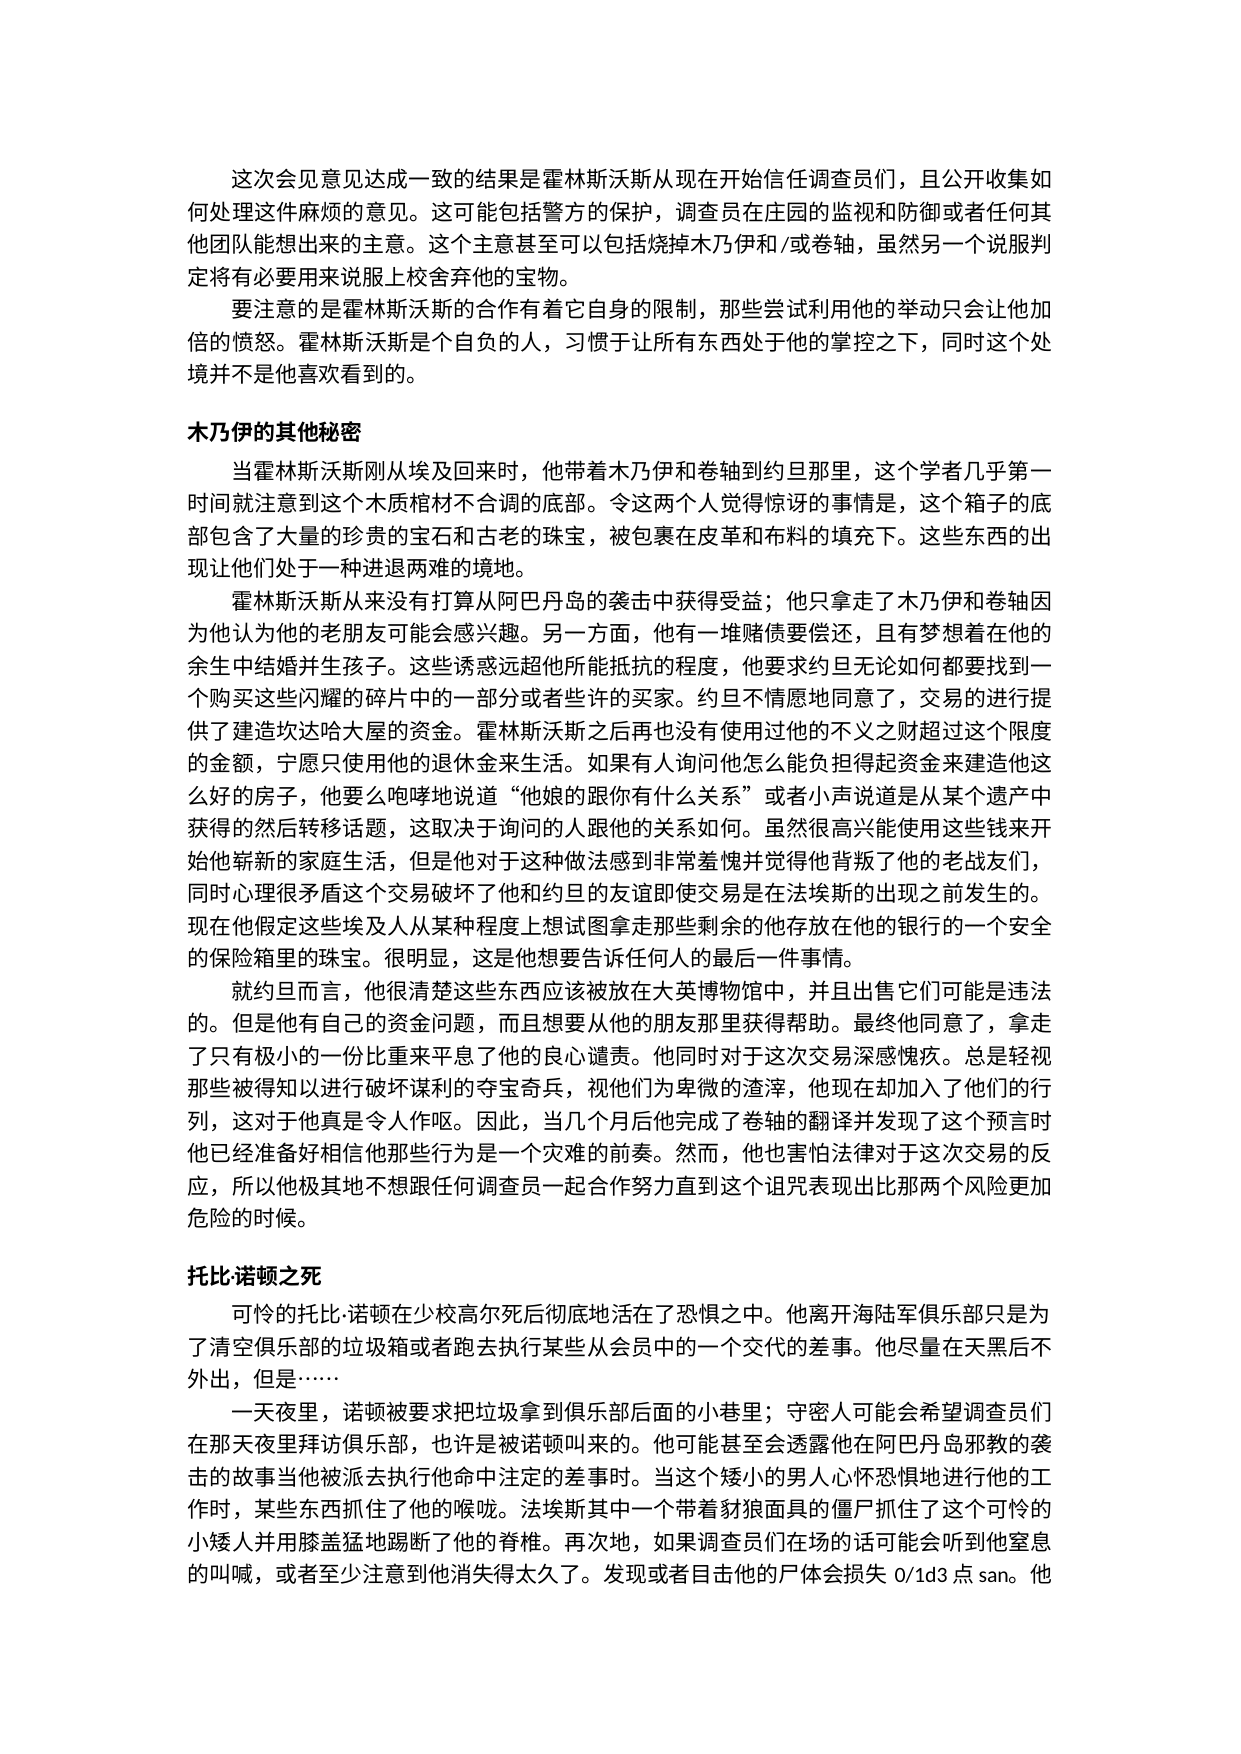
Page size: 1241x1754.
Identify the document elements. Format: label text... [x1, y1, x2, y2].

text 当霍林斯沃斯刚从埃及回来时，他带着木乃伊和卷轴到约旦那里，这个学者几乎第一时间就注意到这个木质棺材不合调的底部。令这两个人觉得惊讶的事情是，这个箱子的底部包含了大量的珍贵的宝石和古老的珠宝，被包裹在皮革和布料的填充下。这些东西的出现让他们处于一种进退两难的境地。 [187, 453, 1053, 583]
text 霍林斯沃斯从来没有打算从阿巴丹岛的袭击中获得受益；他只拿走了木乃伊和卷轴因为他认为他的老朋友可能会感兴趣。另一方面，他有一堆赌债要偿还，且有梦想着在他的余生中结婚并生孩子。这些诱惑远超他所能抵抗的程度，他要求约旦无论如何都要找到一个购买这些闪耀的碎片中的一部分或者些许的买家。约旦不情愿地同意了，交易的进行提供了建造坎达哈大屋的资金。霍林斯沃斯之后再也没有使用过他的不义之财超过这个限度的金额，宁愿只使用他的退休金来生活。如果有人询问他怎么能负担得起资金来建造他这么好的房子，他要么咆哮地说道“他娘的跟你有什么关系”或者小声说道是从某个遗产中获得的然后转移话题，这取决于询问的人跟他的关系如何。虽然很高兴能使用这些钱来开始他崭新的家庭生活，但是他对于这种做法感到非常羞愧并觉得他背叛了他的老战友们，同时心理很矛盾这个交易破坏了他和约旦的友谊即使交易是在法埃斯的出现之前发生的。现在他假定这些埃及人从某种程度上想试图拿走那些剩余的他存放在他的银行的一个安全的保险箱里的珠宝。很明显，这是他想要告诉任何人的最后一件事情。 [187, 583, 1053, 973]
title 托比·诺顿之死 [187, 1258, 1053, 1291]
text 就约旦而言，他很清楚这些东西应该被放在大英博物馆中，并且出售它们可能是违法的。但是他有自己的资金问题，而且想要从他的朋友那里获得帮助。最终他同意了，拿走了只有极小的一份比重来平息了他的良心谴责。他同时对于这次交易深感愧疚。总是轻视那些被得知以进行破坏谋利的夺宝奇兵，视他们为卑微的渣滓，他现在却加入了他们的行列，这对于他真是令人作呕。因此，当几个月后他完成了卷轴的翻译并发现了这个预言时，他已经准备好相信他那些行为是一个灾难的前奏。然而，他也害怕法律对于这次交易的反应，所以他极其地不想跟任何调查员一起合作努力直到这个诅咒表现出比那两个风险更加危险的时候。 [187, 973, 1053, 1233]
text 要注意的是霍林斯沃斯的合作有着它自身的限制，那些尝试利用他的举动只会让他加倍的愤怒。霍林斯沃斯是个自负的人，习惯于让所有东西处于他的掌控之下，同时这个处境并不是他喜欢看到的。 [187, 292, 1053, 389]
text 这次会见意见达成一致的结果是霍林斯沃斯从现在开始信任调查员们，且公开收集如何处理这件麻烦的意见。这可能包括警方的保护，调查员在庄园的监视和防御或者任何其他团队能想出来的主意。这个主意甚至可以包括烧掉木乃伊和/或卷轴，虽然另一个说服判定将有必要用来说服上校舍弃他的宝物。 [187, 162, 1053, 292]
text 可怜的托比·诺顿在少校高尔死后彻底地活在了恐惧之中。他离开海陆军俱乐部只是为了清空俱乐部的垃圾箱或者跑去执行某些从会员中的一个交代的差事。他尽量在天黑后不外出，但是…… [187, 1297, 1053, 1394]
title 木乃伊的其他秘密 [187, 414, 1053, 447]
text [187, 1394, 1053, 1589]
